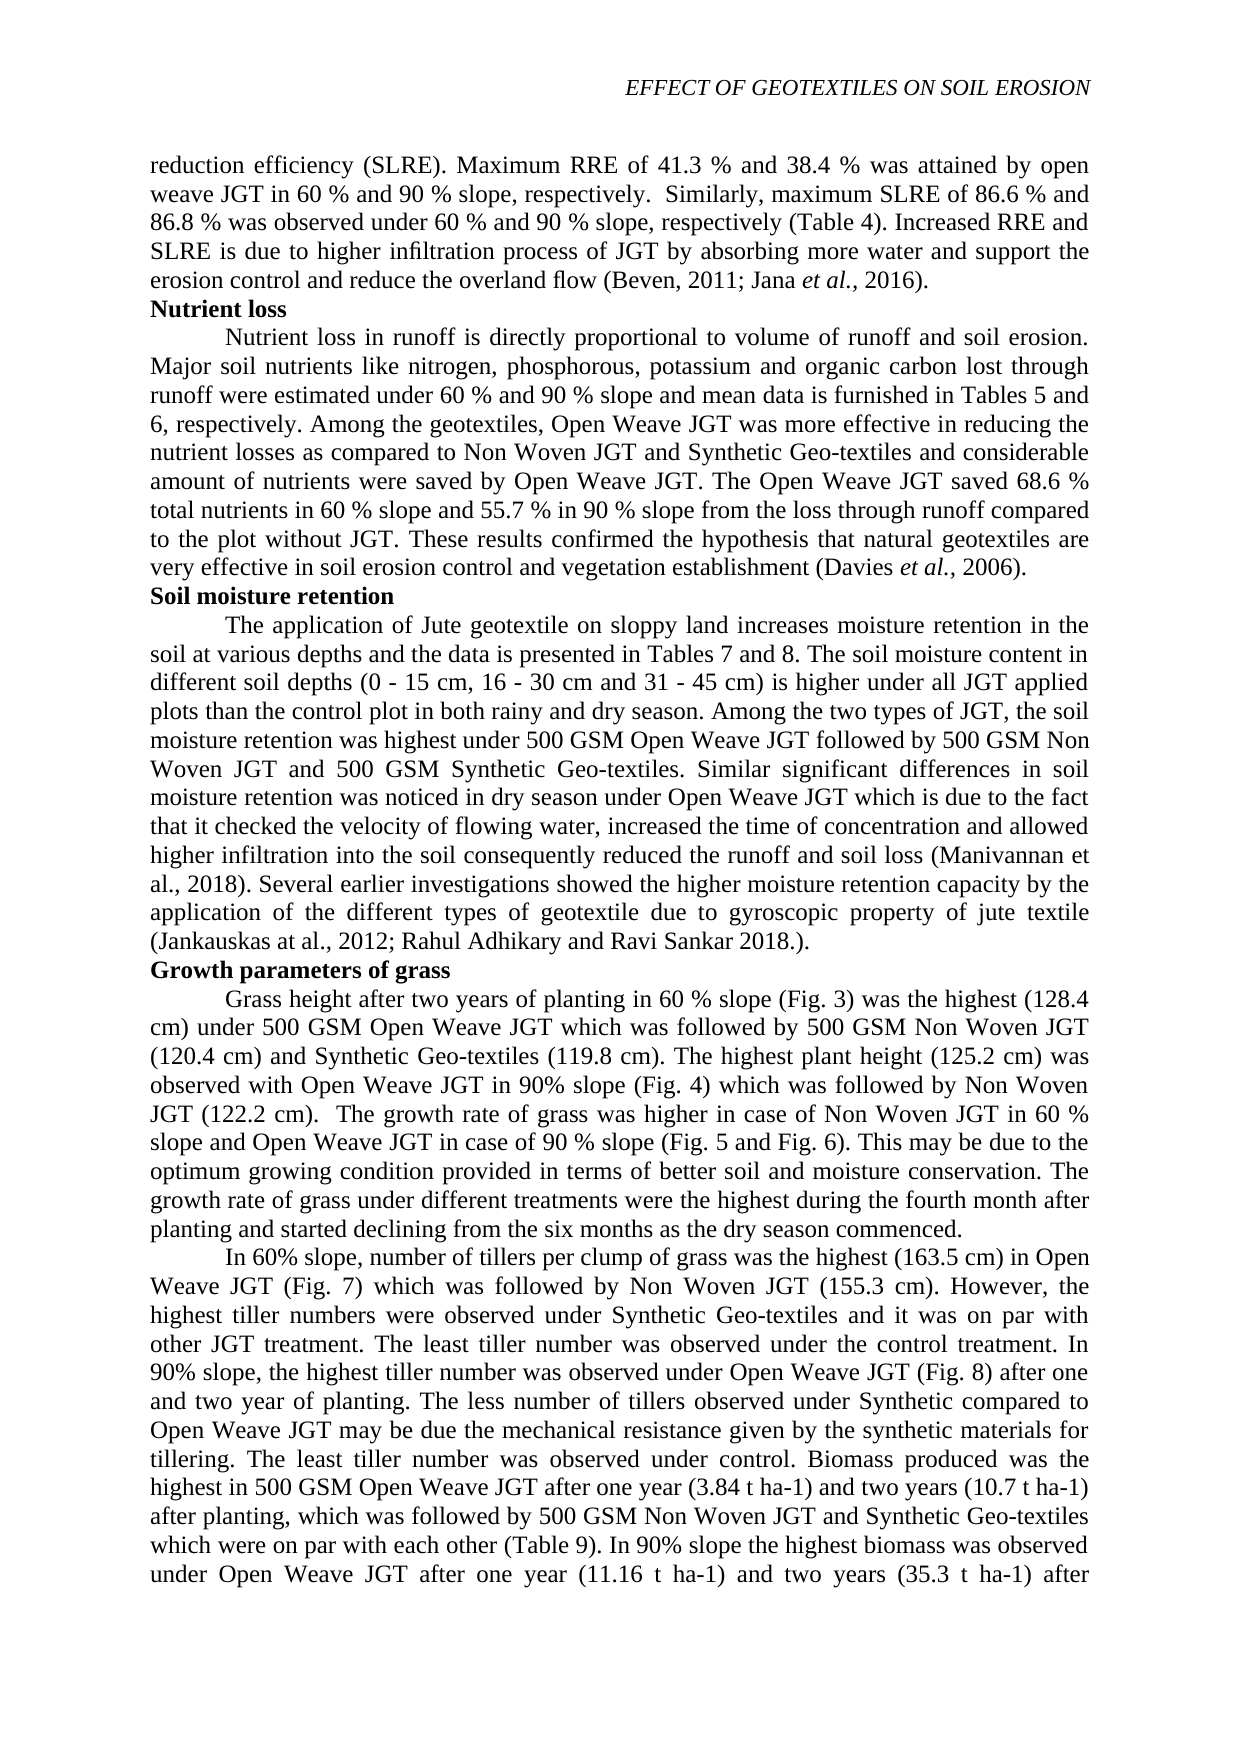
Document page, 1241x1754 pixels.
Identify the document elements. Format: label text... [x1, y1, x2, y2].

text Grass height after two years of planting in 60 % slope (Fig. 3) was the highest (128.4 cm) under 500 GSM Open Weave JGT which was followed by 500 GSM Non Woven JGT (120.4 cm) and Synthetic Geo-textiles (119.8 cm). The highest plant height (125.2 cm) was observed with Open Weave JGT in 90% slope (Fig. 4) which was followed by Non Woven JGT (122.2 cm). The growth rate of grass was higher in case of Non Woven JGT in 60 % slope and Open Weave JGT in case of 90 % slope (Fig. 5 and Fig. 6). This may be due to the optimum growing condition provided in terms of better soil and moisture conservation. The growth rate of grass under different treatments were the highest during the fourth month after planting and started declining from the six months as the dry season commenced. [150, 984, 1090, 1242]
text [150, 1242, 1090, 1587]
text Nutrient loss in runoff is directly proportional to volume of runoff and soil erosion. Major soil nutrients like nitrogen, phosphorous, potassium and organic carbon lost through runoff were estimated under 60 % and 90 % slope and mean data is furnished in Tables 5 and 6, respectively. Among the geotextiles, Open Weave JGT was more effective in reducing the nutrient losses as compared to Non Woven JGT and Synthetic Geo-textiles and considerable amount of nutrients were saved by Open Weave JGT. The Open Weave JGT saved 68.6 % total nutrients in 60 % slope and 55.7 % in 90 % slope from the loss through runoff compared to the plot without JGT. These results confirmed the hypothesis that natural geotextiles are very effective in soil erosion control and vegetation establishment (Davies et al., 2006). [150, 322, 1090, 581]
text The application of Jute geotextile on sloppy land increases moisture retention in the soil at various depths and the data is presented in Tables 7 and 8. The soil moisture content in different soil depths (0 - 15 cm, 16 - 30 cm and 31 - 45 cm) is higher under all JGT applied plots than the control plot in both rainy and dry season. Among the two types of JGT, the soil moisture retention was highest under 500 GSM Open Weave JGT followed by 500 GSM Non Woven JGT and 500 GSM Synthetic Geo-textiles. Similar significant differences in soil moisture retention was noticed in dry season under Open Weave JGT which is due to the fact that it checked the velocity of flowing water, increased the time of concentration and allowed higher infiltration into the soil consequently reduced the runoff and soil loss (Manivannan et al., 2018). Several earlier investigations showed the higher moisture retention capacity by the application of the different types of geotextile due to gyroscopic property of jute textile (Jankauskas at al., 2012; Rahul Adhikary and Ravi Sankar 2018.). [150, 610, 1090, 955]
text Nutrient loss [150, 294, 1090, 322]
text Growth parameters of grass [150, 955, 1090, 984]
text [150, 150, 1090, 294]
text Soil moisture retention [150, 581, 1090, 610]
